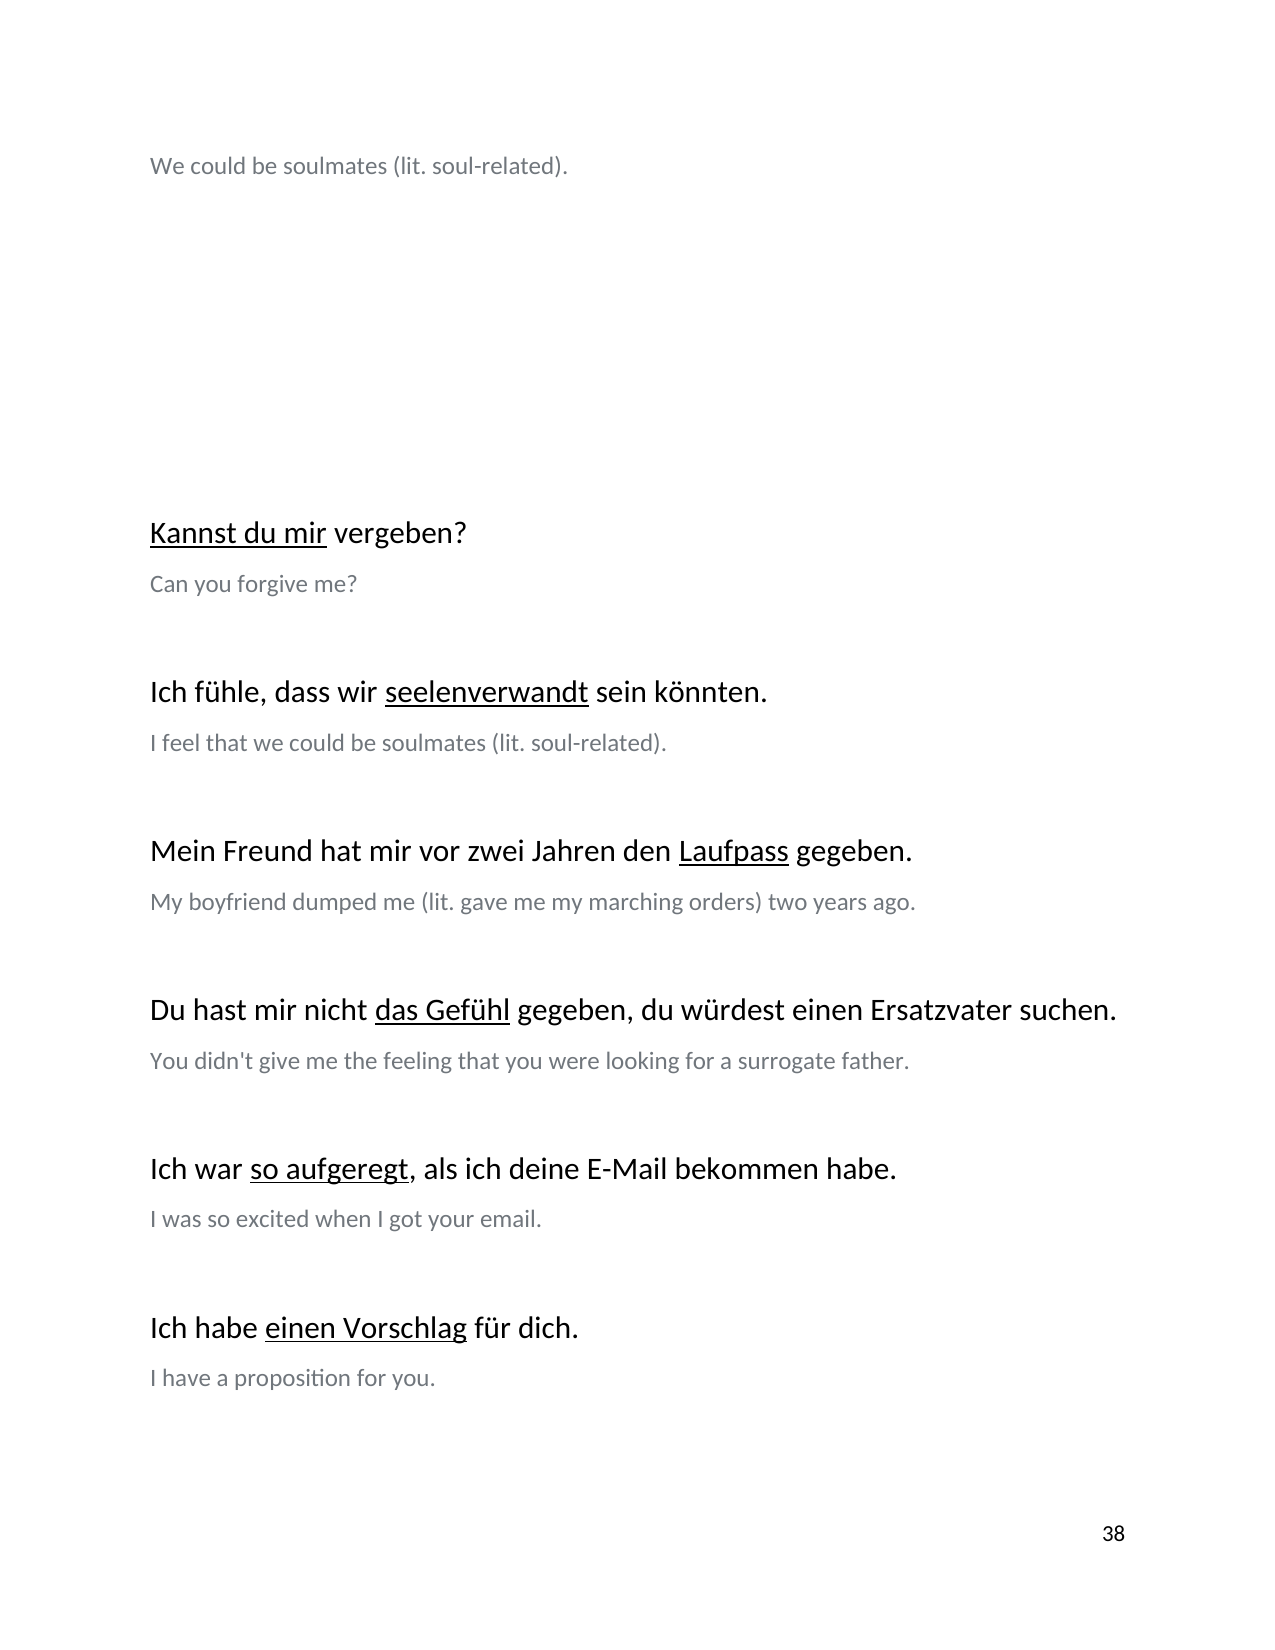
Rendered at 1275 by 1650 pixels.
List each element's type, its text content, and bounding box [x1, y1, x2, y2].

text Ich war so aufgeregt, als ich deine E-Mail bekommen habe. [150, 1149, 1125, 1187]
text Can you forgive me? [150, 568, 1125, 599]
text Ich fühle, dass wir seelenverwandt sein könnten. [150, 672, 1125, 710]
text Mein Freund hat mir vor zwei Jahren den Laufpass gegeben. [150, 831, 1125, 869]
text Ich habe einen Vorschlag für dich. [150, 1308, 1125, 1346]
text We could be soulmates (lit. soul-related). [150, 150, 1125, 181]
text Du hast mir nicht das Gefühl gegeben, du würdest einen Ersatzvater suchen. [150, 990, 1125, 1028]
text I feel that we could be soulmates (lit. soul-related). [150, 727, 1125, 758]
text You didn't give me the feeling that you were looking for a surrogate father. [150, 1045, 1125, 1075]
text My boyfriend dumped me (lit. gave me my marching orders) two years ago. [150, 886, 1125, 916]
text I was so excited when I got your email. [150, 1204, 1125, 1234]
text I have a proposition for you. [150, 1362, 1125, 1393]
text Kannst du mir vergeben? [150, 513, 1125, 552]
